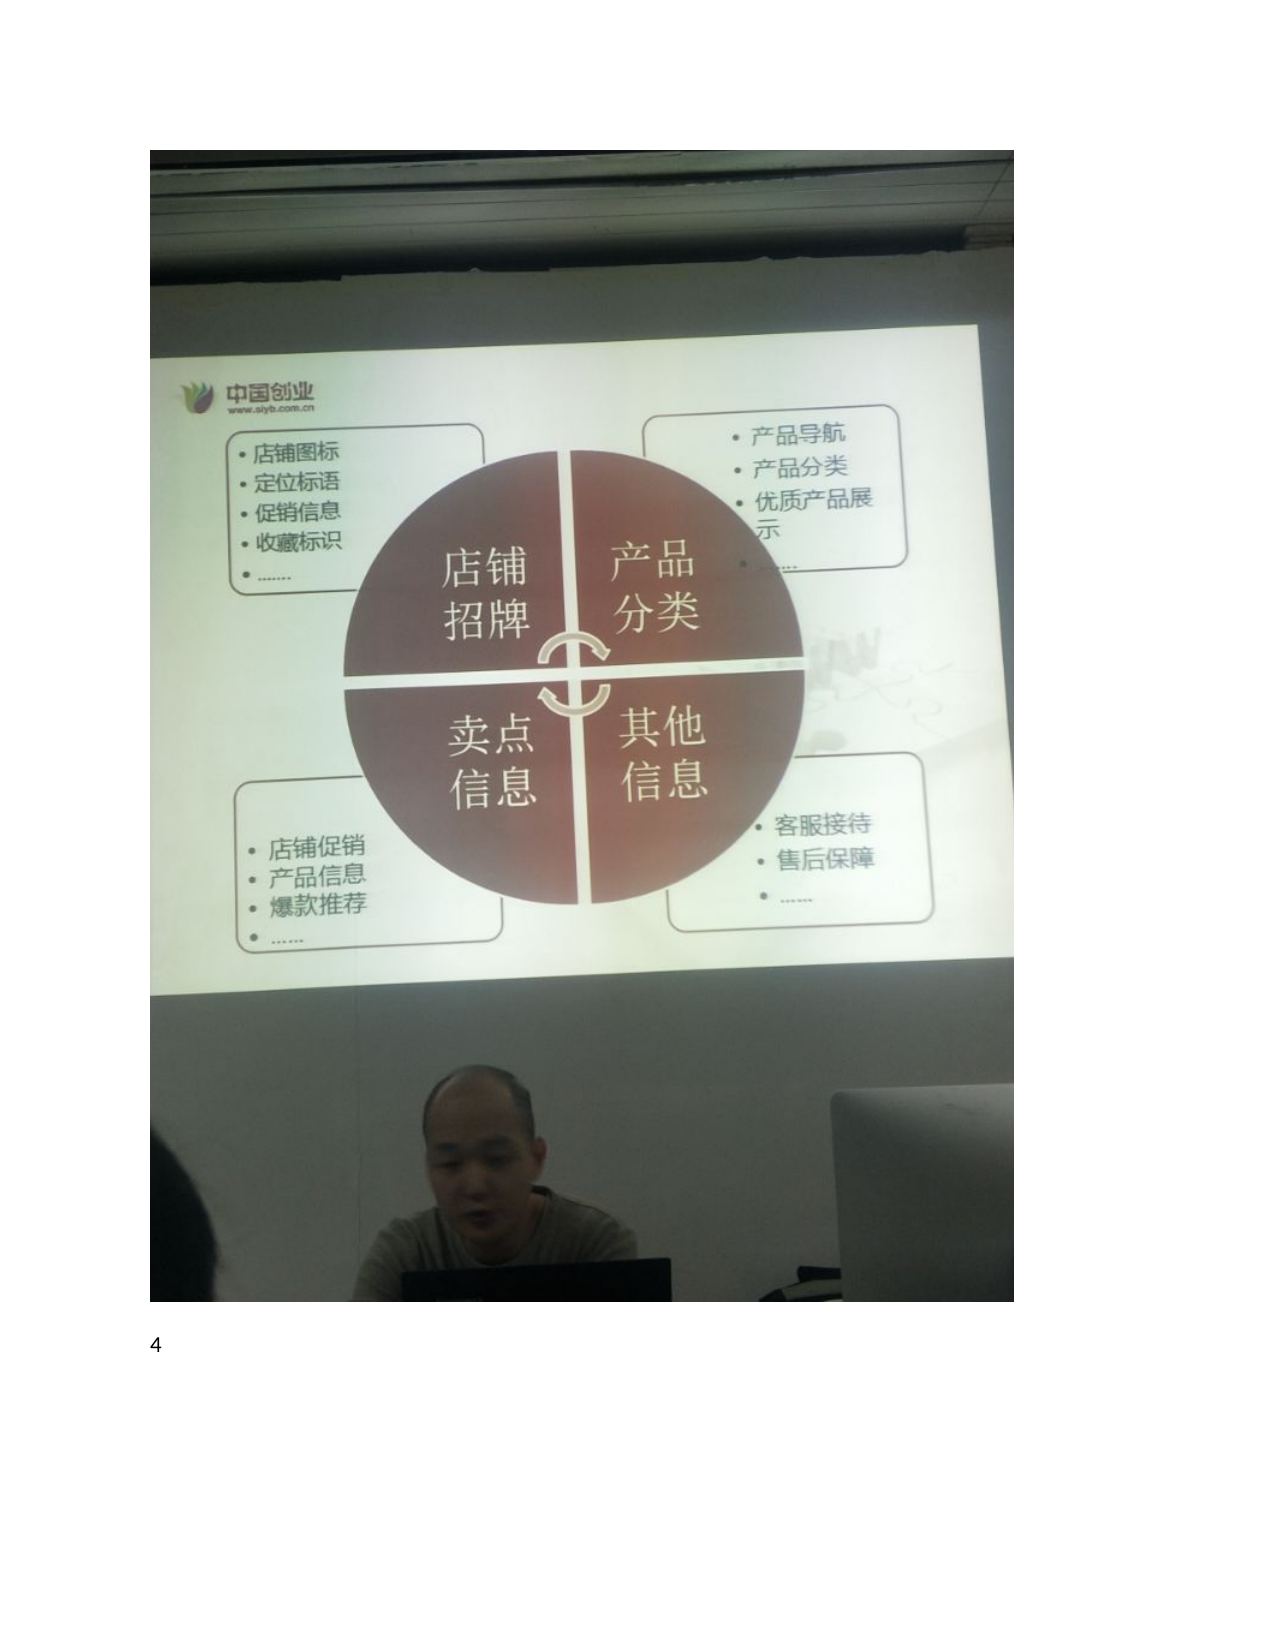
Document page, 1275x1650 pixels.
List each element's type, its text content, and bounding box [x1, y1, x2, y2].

text 4 [150, 1330, 1125, 1358]
picture [150, 150, 1014, 1302]
